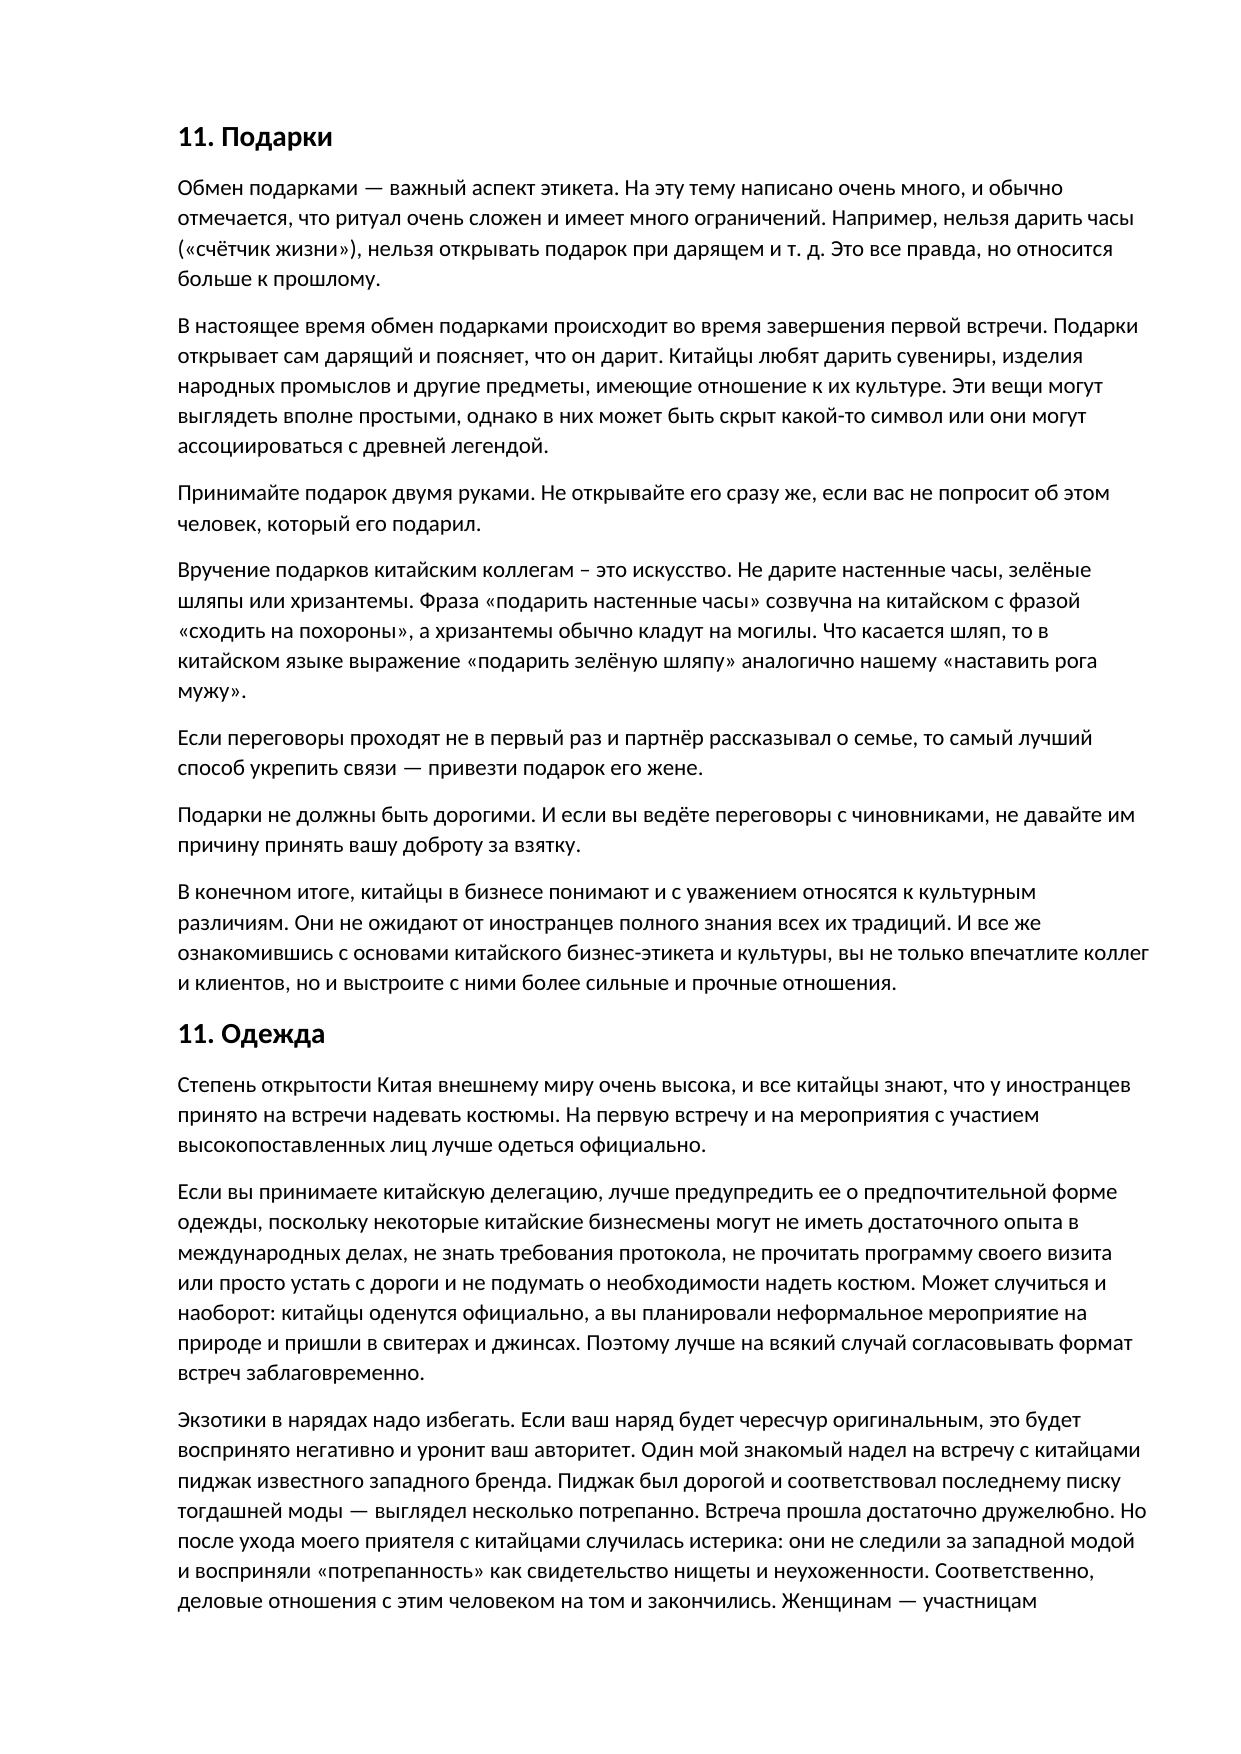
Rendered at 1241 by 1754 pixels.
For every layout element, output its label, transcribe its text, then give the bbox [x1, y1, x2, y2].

text В настоящее время обмен подарками происходит во время завершения первой встречи. Подарки открывает сам дарящий и поясняет, что он дарит. Китайцы любят дарить сувениры, изделия народных промыслов и другие предметы, имеющие отношение к их культуре. Эти вещи могут выглядеть вполне простыми, однако в них может быть скрыт какой-то символ или они могут ассоциироваться с древней легендой. [177, 311, 1152, 459]
text В конечном итоге, китайцы в бизнесе понимают и с уважением относятся к культурным различиям. Они не ожидают от иностранцев полного знания всех их традиций. И все же ознакомившись с основами китайского бизнес-этикета и культуры, вы не только впечатлите коллег и клиентов, но и выстроите с ними более сильные и прочные отношения. [177, 877, 1152, 996]
text Если переговоры проходят не в первый раз и партнёр рассказывал о семье, то самый лучший способ укрепить связи — привезти подарок его жене. [177, 723, 1152, 781]
text Принимайте подарок двумя руками. Не открывайте его сразу же, если вас не попросит об этом человек, который его подарил. [177, 478, 1152, 537]
text Обмен подарками — важный аспект этикета. На эту тему написано очень много, и обычно отмечается, что ритуал очень сложен и имеет много ограничений. Например, нельзя дарить часы («счётчик жизни»), нельзя открывать подарок при дарящем и т. д. Это все правда, но относится больше к прошлому. [177, 173, 1152, 292]
text 11. Подарки [177, 118, 1152, 154]
text 11. Одежда [177, 1015, 1152, 1051]
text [177, 1405, 1152, 1615]
text Степень открытости Китая внешнему миру очень высока, и все китайцы знают, что у иностранцев принято на встречи надевать костюмы. На первую встречу и на мероприятия с участием высокопоставленных лиц лучше одеться официально. [177, 1070, 1152, 1158]
text Вручение подарков китайским коллегам – это искусство. Не дарите настенные часы, зелёные шляпы или хризантемы. Фраза «подарить настенные часы» созвучна на китайском с фразой «сходить на похороны», а хризантемы обычно кладут на могилы. Что касается шляп, то в китайском языке выражение «подарить зелёную шляпу» аналогично нашему «наставить рога мужу». [177, 556, 1152, 704]
text Если вы принимаете китайскую делегацию, лучше предупредить ее о предпочтительной форме одежды, поскольку некоторые китайские бизнесмены могут не иметь достаточного опыта в международных делах, не знать требования протокола, не прочитать программу своего визита или просто устать с дороги и не подумать о необходимости надеть костюм. Может случиться и наоборот: китайцы оденутся официально, а вы планировали неформальное мероприятие на природе и пришли в свитерах и джинсах. Поэтому лучше на всякий случай согласовывать формат встреч заблаговременно. [177, 1177, 1152, 1387]
text Подарки не должны быть дорогими. И если вы ведёте переговоры с чиновниками, не давайте им причину принять вашу доброту за взятку. [177, 800, 1152, 858]
